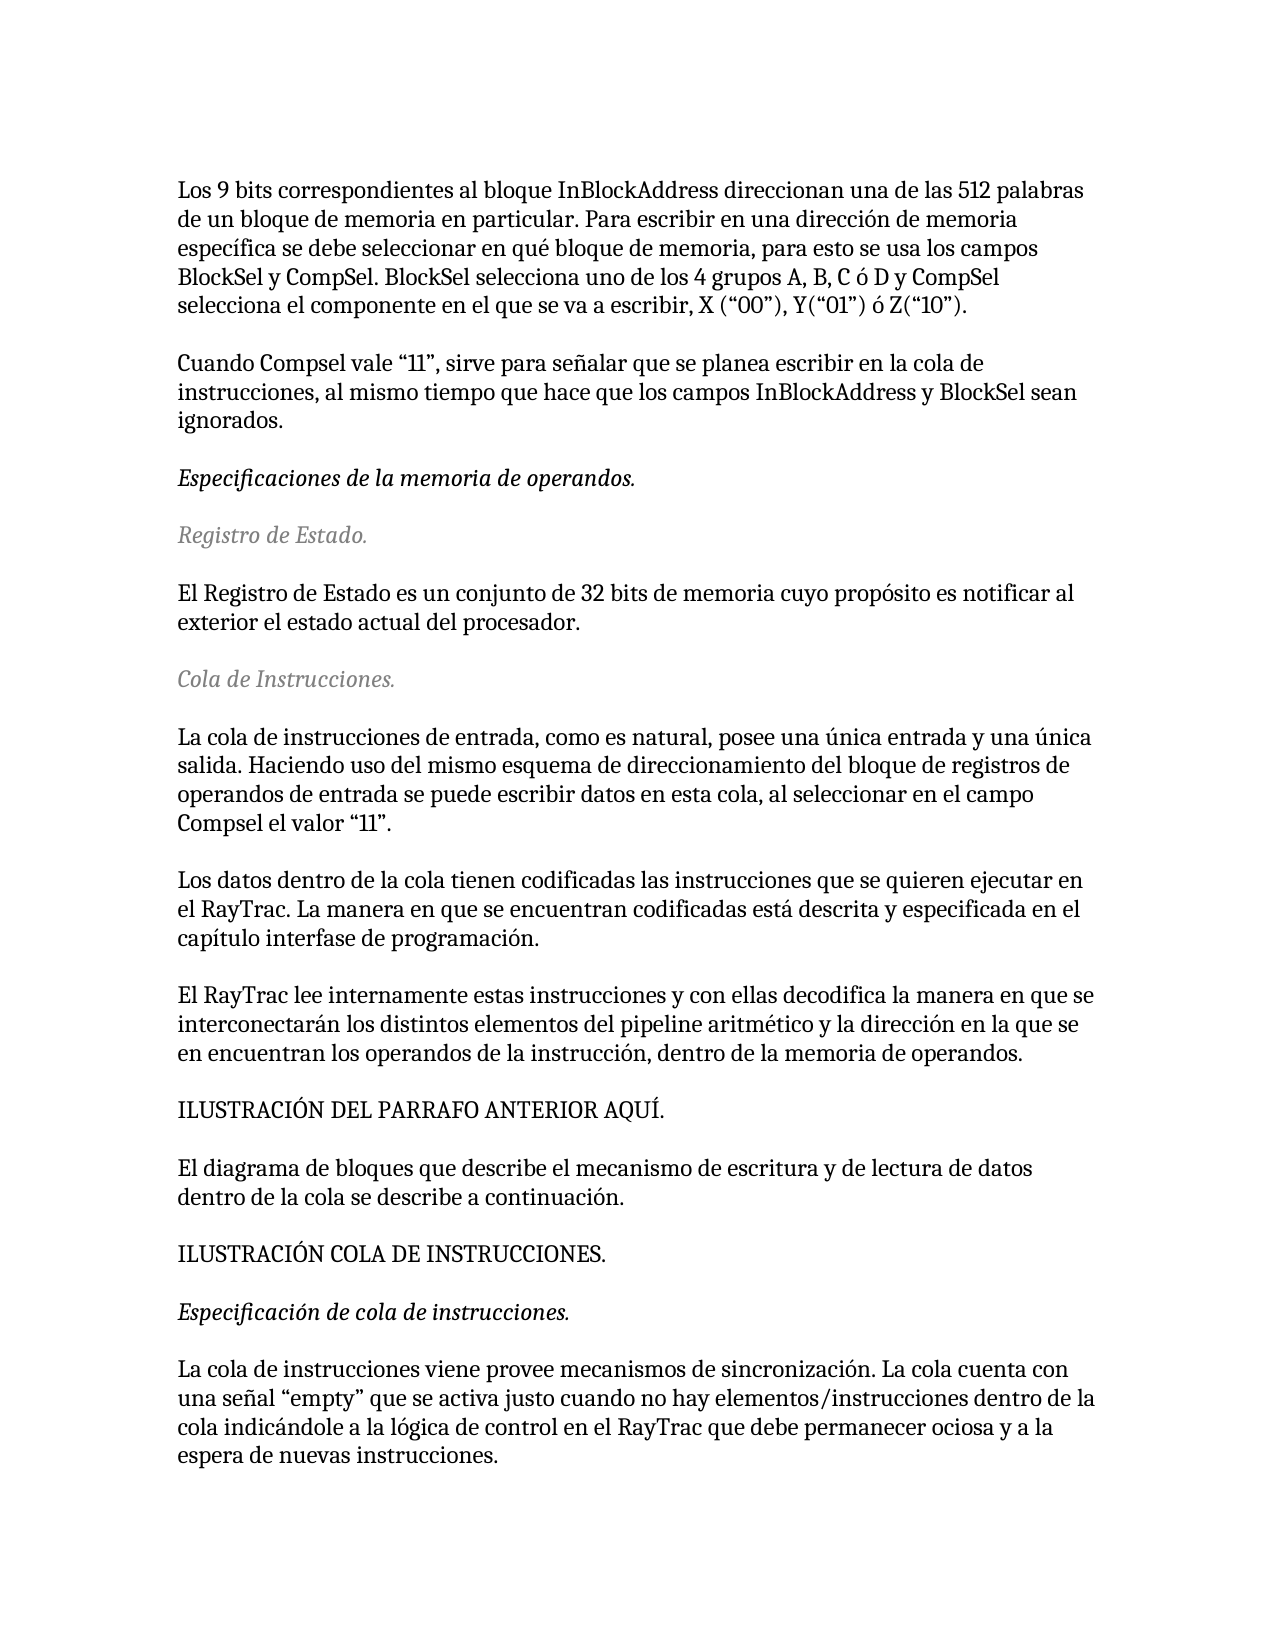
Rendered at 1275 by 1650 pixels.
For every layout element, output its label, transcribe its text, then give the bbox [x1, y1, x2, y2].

list Cuando Compsel vale “11”, sirve para señalar que se planea escribir en la cola de instrucciones, al mismo tiempo que hace que los campos InBlockAddress y BlockSel sean ignorados. [177, 349, 1098, 435]
list Los datos dentro de la cola tienen codificadas las instrucciones que se quieren ejecutar en el RayTrac. La manera en que se encuentran codificadas está descrita y especificada en el capítulo interfase de programación. [177, 866, 1098, 953]
text ILUSTRACIÓN DEL PARRAFO ANTERIOR AQUÍ. [177, 1096, 1098, 1125]
list Especificaciones de la memoria de operandos. [177, 464, 1098, 493]
text ILUSTRACIÓN COLA DE INSTRUCCIONES. [177, 1240, 1098, 1269]
text El diagrama de bloques que describe el mecanismo de escritura y de lectura de datos dentro de la cola se describe a continuación. [177, 1154, 1098, 1211]
list Los 9 bits correspondientes al bloque InBlockAddress direccionan una de las 512 palabras de un bloque de memoria en particular. Para escribir en una dirección de memoria específica se debe seleccionar en qué bloque de memoria, para esto se usa los campos BlockSel y CompSel. BlockSel selecciona uno de los 4 grupos A, B, C ó D y CompSel selecciona el componente en el que se va a escribir, X (“00”), Y(“01”) ó Z(“10”). [177, 176, 1098, 320]
list Registro de Estado. [177, 521, 1098, 550]
text El RayTrac lee internamente estas instrucciones y con ellas decodifica la manera en que se interconectarán los distintos elementos del pipeline aritmético y la dirección en la que se en encuentran los operandos de la instrucción, dentro de la memoria de operandos. [177, 981, 1098, 1068]
text Especificación de cola de instrucciones. [177, 1298, 1098, 1326]
list La cola de instrucciones de entrada, como es natural, posee una única entrada y una única salida. Haciendo uso del mismo esquema de direccionamiento del bloque de registros de operandos de entrada se puede escribir datos en esta cola, al seleccionar en el campo Compsel el valor “11”. [177, 723, 1098, 838]
list Cola de Instrucciones. [177, 665, 1098, 694]
text La cola de instrucciones viene provee mecanismos de sincronización. La cola cuenta con una señal “empty” que se activa justo cuando no hay elementos/instrucciones dentro de la cola indicándole a la lógica de control en el RayTrac que debe permanecer ociosa y a la espera de nuevas instrucciones. [177, 1355, 1098, 1470]
list El Registro de Estado es un conjunto de 32 bits de memoria cuyo propósito es notificar al exterior el estado actual del procesador. [177, 579, 1098, 636]
